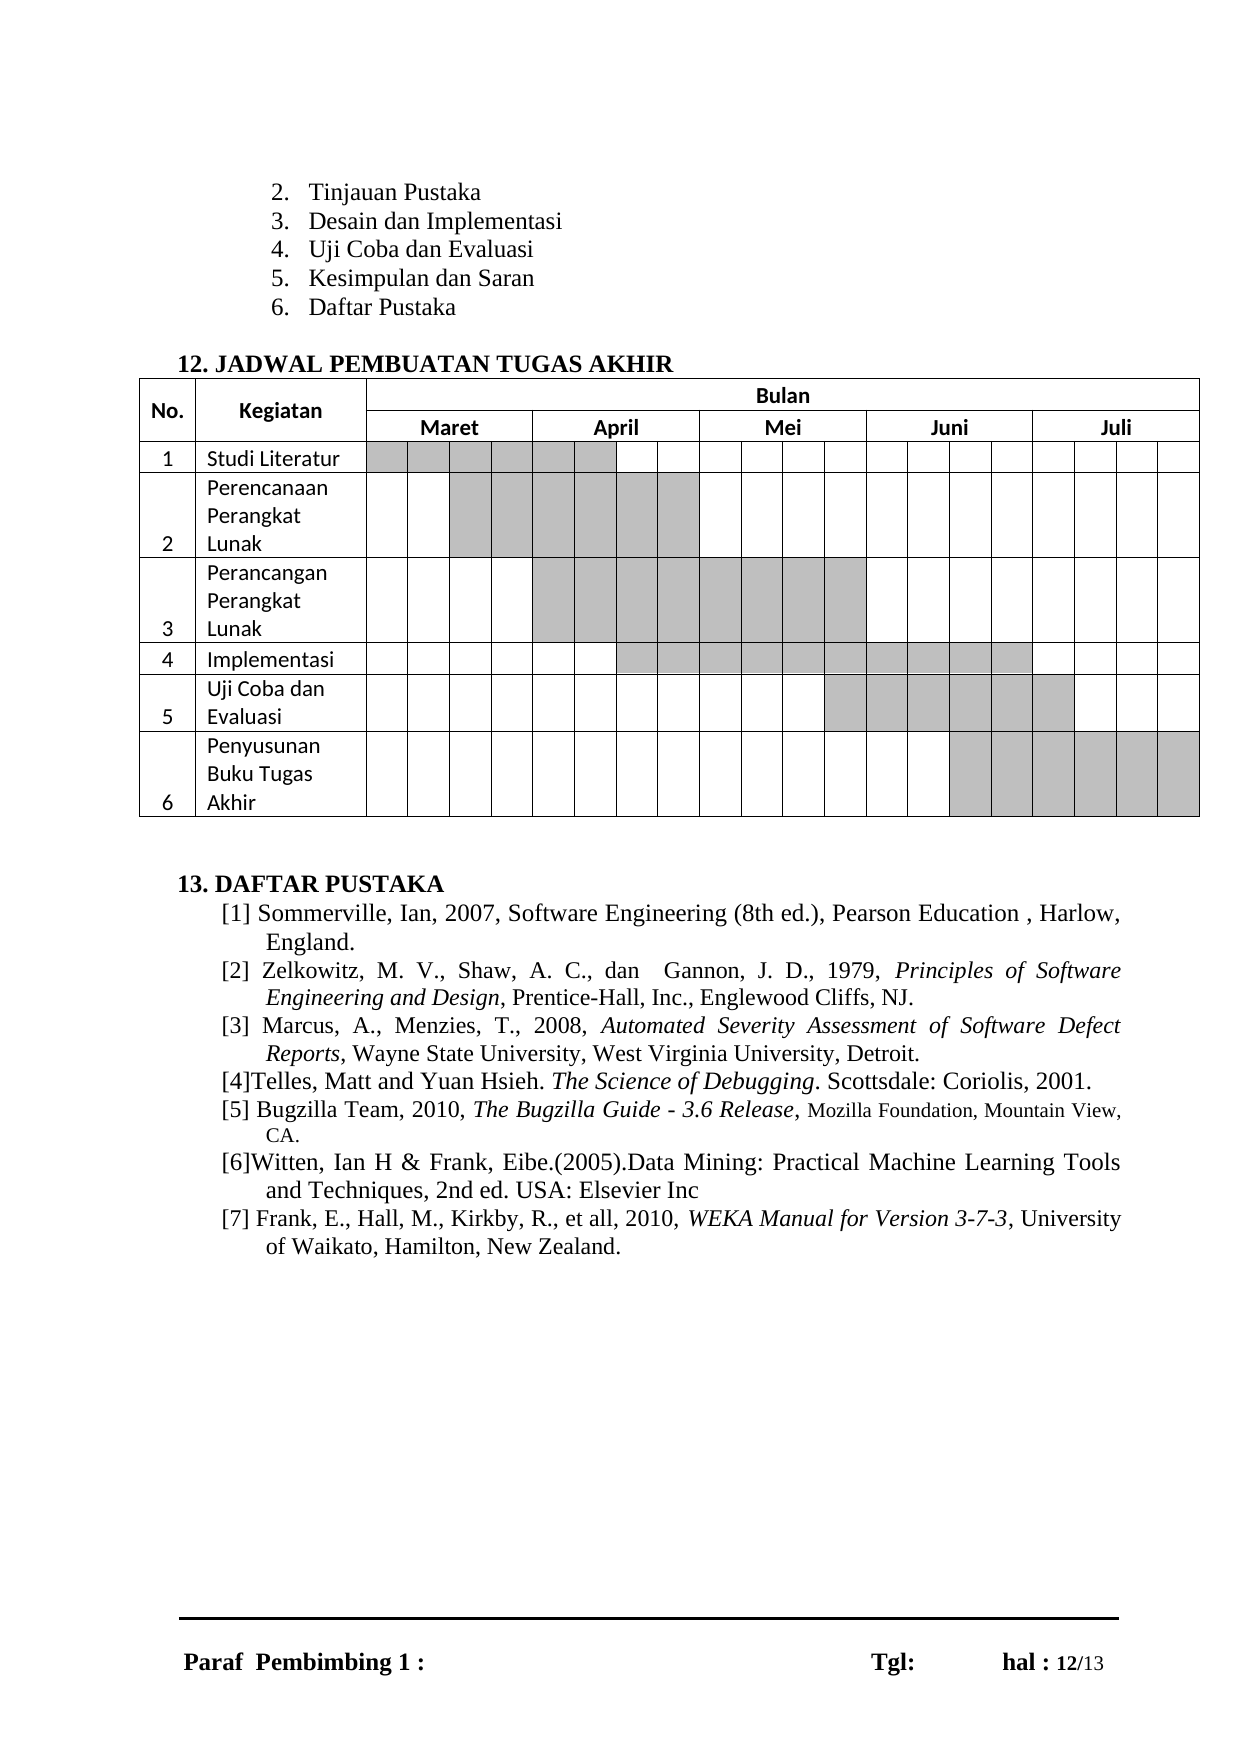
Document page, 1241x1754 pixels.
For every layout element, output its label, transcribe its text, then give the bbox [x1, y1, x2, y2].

table_cell [450, 675, 491, 731]
table_cell [992, 442, 1032, 472]
table_cell [742, 643, 782, 673]
table_cell [492, 675, 532, 731]
table_cell [492, 442, 532, 472]
table_cell [1075, 643, 1116, 673]
table_cell [1075, 675, 1116, 731]
table_cell [617, 675, 657, 731]
table_cell [908, 473, 949, 557]
table_cell [825, 732, 866, 816]
table_cell 6 [140, 732, 195, 816]
table_cell [825, 643, 866, 673]
table_cell 3 [140, 558, 195, 642]
table_cell [450, 473, 491, 557]
table_cell [1075, 442, 1116, 472]
table_cell [992, 732, 1032, 816]
table_cell Perencanaan Perangkat Lunak [196, 473, 366, 557]
table_cell [367, 558, 407, 642]
table_cell [617, 442, 657, 472]
table_cell Uji Coba dan Evaluasi [196, 675, 366, 731]
table_cell [533, 558, 574, 642]
list [4]Telles, Matt and Yuan Hsieh. The Science of Debugging. Scottsdale: Coriolis, 2001. [221, 1066, 1122, 1095]
table_cell [908, 558, 949, 642]
table_cell [1117, 473, 1157, 557]
table_cell [1158, 732, 1199, 816]
table_cell [1033, 643, 1074, 673]
table_cell [533, 473, 574, 557]
table_cell Implementasi [196, 643, 366, 673]
table_cell [408, 473, 449, 557]
table_cell [700, 732, 741, 816]
table_cell 5 [140, 675, 195, 731]
table_header No. [140, 379, 195, 441]
table_cell Studi Literatur [196, 442, 366, 472]
table_cell [867, 643, 907, 673]
table_cell [1158, 643, 1199, 673]
table_cell [867, 473, 907, 557]
table_cell [1075, 732, 1116, 816]
table_cell [700, 473, 741, 557]
list [7] Frank, E., Hall, M., Kirkby, R., et all, 2010, WEKA Manual for Version 3-7-3, University of Waikato, Hamilton, New Zealand. [221, 1204, 1122, 1259]
table_cell [1117, 732, 1157, 816]
table_cell [825, 675, 866, 731]
table_cell [367, 732, 407, 816]
table_cell [742, 732, 782, 816]
table_cell [450, 442, 491, 472]
table_cell [408, 558, 449, 642]
table_cell Maret [367, 411, 532, 441]
list [2] Zelkowitz, M. V., Shaw, A. C., dan Gannon, J. D., 1979, Principles of Software Engineering and Design, Prentice-Hall, Inc., Englewood Cliffs, NJ. [221, 956, 1122, 1011]
table_cell [742, 473, 782, 557]
table_cell [1033, 442, 1074, 472]
table_cell [492, 732, 532, 816]
table_cell [950, 442, 991, 472]
table_cell [575, 732, 616, 816]
table_cell [1033, 558, 1074, 642]
table_cell [867, 675, 907, 731]
table_cell [658, 558, 699, 642]
table_cell [783, 732, 824, 816]
table_cell [1075, 473, 1116, 557]
table_cell [575, 442, 616, 472]
table_cell [450, 732, 491, 816]
list [6]Witten, Ian H & Frank, Eibe.(2005).Data Mining: Practical Machine Learning Tools and Techniques, 2nd ed. USA: Elsevier Inc [221, 1147, 1122, 1204]
table_cell [450, 558, 491, 642]
table_cell [367, 473, 407, 557]
table_cell [658, 473, 699, 557]
list [1] Sommerville, Ian, 2007, Software Engineering (8th ed.), Pearson Education , Harlow, England. [221, 898, 1122, 956]
table_cell [700, 442, 741, 472]
table_cell [575, 643, 616, 673]
table_cell [1117, 558, 1157, 642]
table_cell [617, 732, 657, 816]
table_cell [492, 643, 532, 673]
table_cell [950, 675, 991, 731]
table_cell [992, 558, 1032, 642]
table_cell [1033, 675, 1074, 731]
list Uji Coba dan Evaluasi [271, 234, 1122, 263]
table_cell [742, 675, 782, 731]
list [5] Bugzilla Team, 2010, The Bugzilla Guide - 3.6 Release, Mozilla Foundation, Mountain View, CA. [221, 1095, 1122, 1147]
table_cell [533, 675, 574, 731]
list JADWAL PEMBUATAN TUGAS AKHIR [177, 349, 1122, 378]
table_cell [408, 675, 449, 731]
table_cell [950, 558, 991, 642]
table_cell [367, 675, 407, 731]
table_cell [1158, 675, 1199, 731]
table_cell Mei [700, 411, 866, 441]
table_cell [367, 442, 407, 472]
table_cell [992, 675, 1032, 731]
list [3] Marcus, A., Menzies, T., 2008, Automated Severity Assessment of Software Defect Reports, Wayne State University, West Virginia University, Detroit. [221, 1011, 1122, 1066]
table_cell [700, 558, 741, 642]
table_cell [783, 442, 824, 472]
table_cell [1158, 558, 1199, 642]
table_cell [742, 442, 782, 472]
table_cell 2 [140, 473, 195, 557]
list DAFTAR PUSTAKA [177, 869, 1122, 898]
table_cell [658, 643, 699, 673]
table_cell [575, 473, 616, 557]
table_cell April [533, 411, 699, 441]
table_cell [658, 732, 699, 816]
table_cell [700, 643, 741, 673]
table_header Bulan [367, 379, 1199, 409]
table_cell [492, 558, 532, 642]
table_cell [1033, 473, 1074, 557]
table_cell Juni [867, 411, 1032, 441]
table_cell [1117, 643, 1157, 673]
table_cell [408, 442, 449, 472]
table_cell [867, 732, 907, 816]
table_cell [1117, 675, 1157, 731]
table_cell [617, 643, 657, 673]
table_cell 4 [140, 643, 195, 673]
list Desain dan Implementasi [271, 206, 1122, 234]
table_cell [617, 558, 657, 642]
table_cell [950, 643, 991, 673]
table_cell [783, 473, 824, 557]
table_cell [908, 675, 949, 731]
table_cell [367, 643, 407, 673]
table_cell Perancangan Perangkat Lunak [196, 558, 366, 642]
table_cell Juli [1033, 411, 1199, 441]
table_cell [700, 675, 741, 731]
table_cell [867, 442, 907, 472]
table_cell [533, 732, 574, 816]
table_cell [533, 442, 574, 472]
table_cell [533, 643, 574, 673]
table_cell [408, 732, 449, 816]
table_cell [658, 675, 699, 731]
table_cell [950, 473, 991, 557]
table_cell [575, 675, 616, 731]
table_cell Penyusunan Buku Tugas Akhir [196, 732, 366, 816]
table_cell [825, 473, 866, 557]
table_cell [1158, 473, 1199, 557]
table_cell [783, 643, 824, 673]
table_cell [408, 643, 449, 673]
table_cell [658, 442, 699, 472]
table_cell [742, 558, 782, 642]
table_cell [1033, 732, 1074, 816]
table_cell [908, 442, 949, 472]
table_cell [1075, 558, 1116, 642]
table_cell [908, 643, 949, 673]
list Daftar Pustaka [271, 292, 1122, 321]
list Kesimpulan dan Saran [271, 263, 1122, 292]
table_cell [783, 675, 824, 731]
list Tinjauan Pustaka [271, 177, 1122, 206]
table_cell [908, 732, 949, 816]
table_cell [992, 643, 1032, 673]
table_cell [783, 558, 824, 642]
table_header Kegiatan [196, 379, 366, 441]
table_cell [450, 643, 491, 673]
table_cell [867, 558, 907, 642]
table_cell [1117, 442, 1157, 472]
table_cell [617, 473, 657, 557]
table_cell [950, 732, 991, 816]
table_cell [492, 473, 532, 557]
table_cell [1158, 442, 1199, 472]
table_cell 1 [140, 442, 195, 472]
table_cell [575, 558, 616, 642]
table_cell [825, 442, 866, 472]
table_cell [825, 558, 866, 642]
table_cell [992, 473, 1032, 557]
